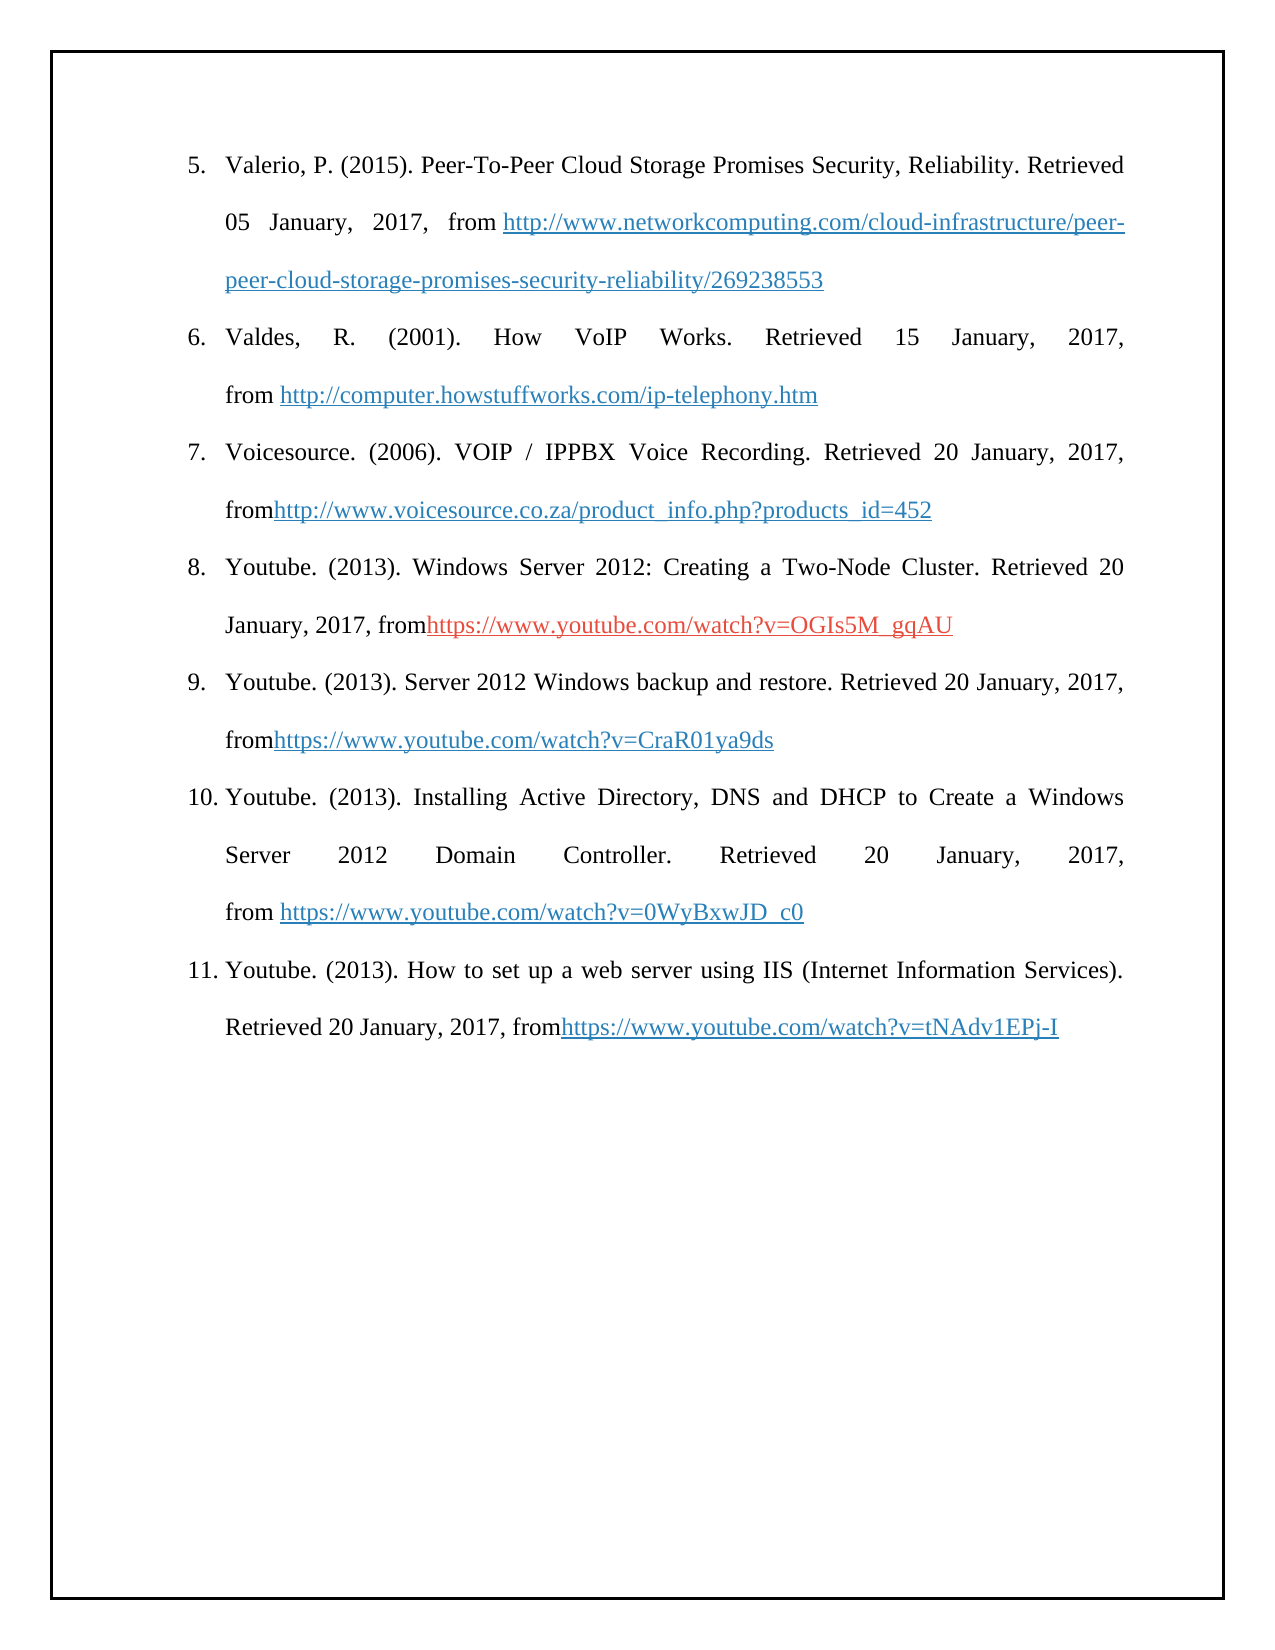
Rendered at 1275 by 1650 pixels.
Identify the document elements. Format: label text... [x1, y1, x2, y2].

list Youtube. (2013). Server 2012 Windows backup and restore. Retrieved 20 January, 2017, fromhttps://www.youtube.com/watch?v=CraR01ya9ds [187, 667, 1125, 754]
list Voicesource. (2006). VOIP / IPPBX Voice Recording. Retrieved 20 January, 2017, fromhttp://www.voicesource.co.za/product_info.php?products_id=452 [187, 437, 1125, 524]
list Youtube. (2013). Windows Server 2012: Creating a Two-Node Cluster. Retrieved 20 January, 2017, fromhttps://www.youtube.com/watch?v=OGIs5M_gqAU [187, 552, 1125, 639]
list Valdes, R. (2001). How VoIP Works. Retrieved 15 January, 2017, from http://computer.howstuffworks.com/ip-telephony.htm [187, 322, 1125, 409]
list Valerio, P. (2015). Peer-To-Peer Cloud Storage Promises Security, Reliability. Retrieved 05 January, 2017, from http://www.networkcomputing.com/cloud-infrastructure/peer-peer-cloud-storage-promises-security-reliability/269238553 [187, 150, 1125, 294]
list Youtube. (2013). How to set up a web server using IIS (Internet Information Services). Retrieved 20 January, 2017, fromhttps://www.youtube.com/watch?v=tNAdv1EPj-I [187, 955, 1125, 1041]
list Youtube. (2013). Installing Active Directory, DNS and DHCP to Create a Windows Server 2012 Domain Controller. Retrieved 20 January, 2017, from https://www.youtube.com/watch?v=0WyBxwJD_c0 [187, 782, 1125, 926]
